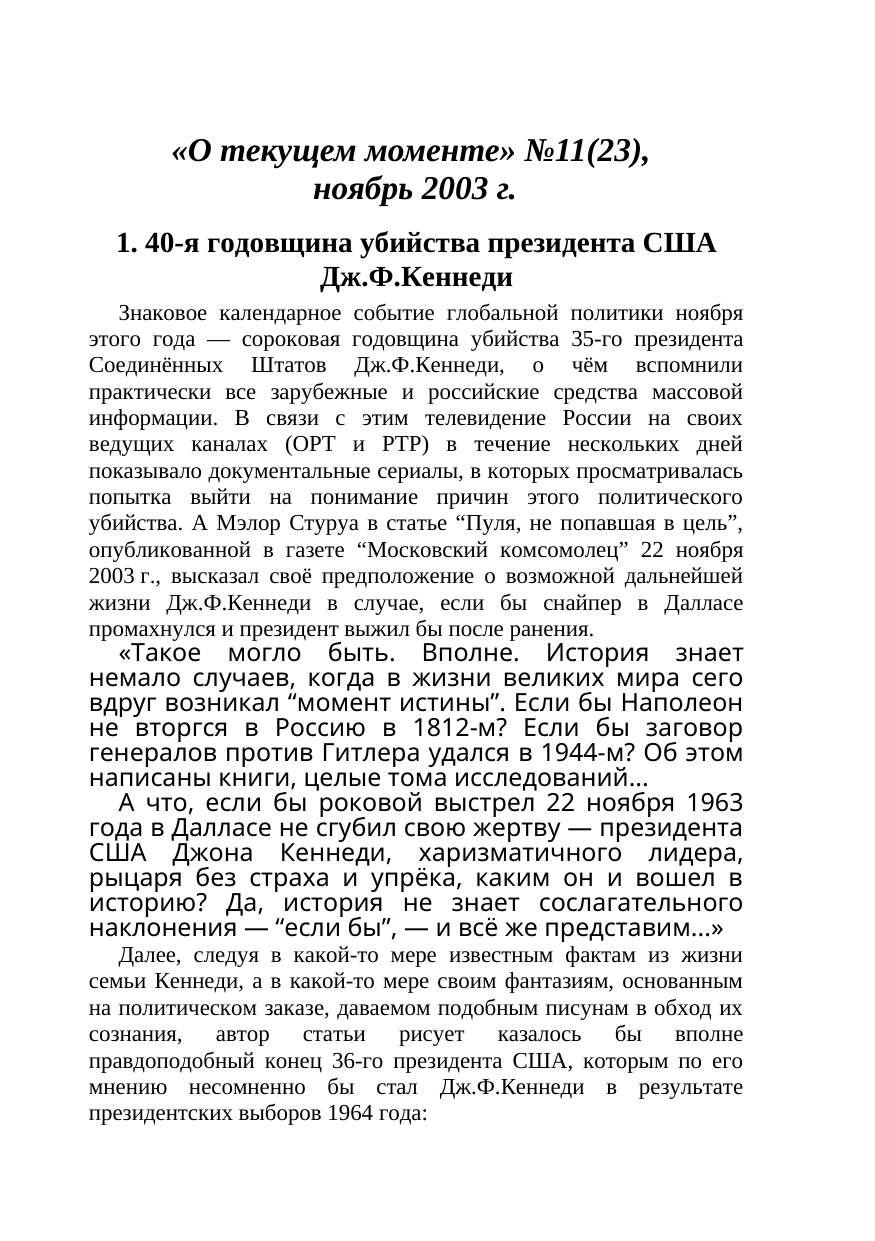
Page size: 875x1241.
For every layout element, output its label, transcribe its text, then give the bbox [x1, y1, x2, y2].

text «Такое могло быть. Вполне. История знает немало случаев, когда в жизни великих мира сего вдруг возникал “момент истины”. Если бы Наполеон не вторгся в Россию в 1812-м? Если бы заговор генералов против Гитлера удался в 1944-м? Об этом написаны книги, целые тома исследований... [89, 641, 744, 791]
text Далее, следуя в какой-то мере известным фактам из жизни семьи Кеннеди, а в какой-то мере своим фантазиям, основанным на политическом заказе, даваемом подобным писунам в обход их сознания, автор статьи рисует казалось бы вполне правдоподобный конец 36-го президента США, которым по его мнению несомненно бы стал Дж.Ф.Кеннеди в результате президентских выборов 1964 года: [89, 941, 744, 1126]
text А что, если бы роковой выстрел 22 ноября 1963 года в Далласе не сгубил свою жертву — президента США Джона Кеннеди, харизматичного лидера, рыцаря без страха и упрёка, каким он и вошел в историю? Да, история не знает сослагательного наклонения — “если бы”, — и всё же представим...» [89, 791, 744, 941]
subtitle «О текущем моменте» №11(23), ноябрь 2003 г. [89, 130, 744, 207]
subtitle 1. 40-я годовщина убийства президента США Дж.Ф.Кеннеди [89, 225, 744, 292]
text Знаковое календарное событие глобальной политики ноября этого года — сороковая годовщина убийства 35-го президента Соединённых Штатов Дж.Ф.Кеннеди, о чём вспомнили практически все зарубежные и российские средства массовой информации. В связи с этим телевидение России на своих ведущих каналах (ОРТ и РТР) в течение нескольких дней показывало документальные сериалы, в которых просматривалась попытка выйти на понимание причин этого политического убийства. А Мэлор Стуруа в статье “Пуля, не попавшая в цель”, опубликованной в газете “Московский комсомолец” 22 ноября 2003 г., высказал своё предположение о возможной дальнейшей жизни Дж.Ф.Кеннеди в случае, если бы снайпер в Далласе промахнулся и президент выжил бы после ранения. [89, 299, 744, 641]
